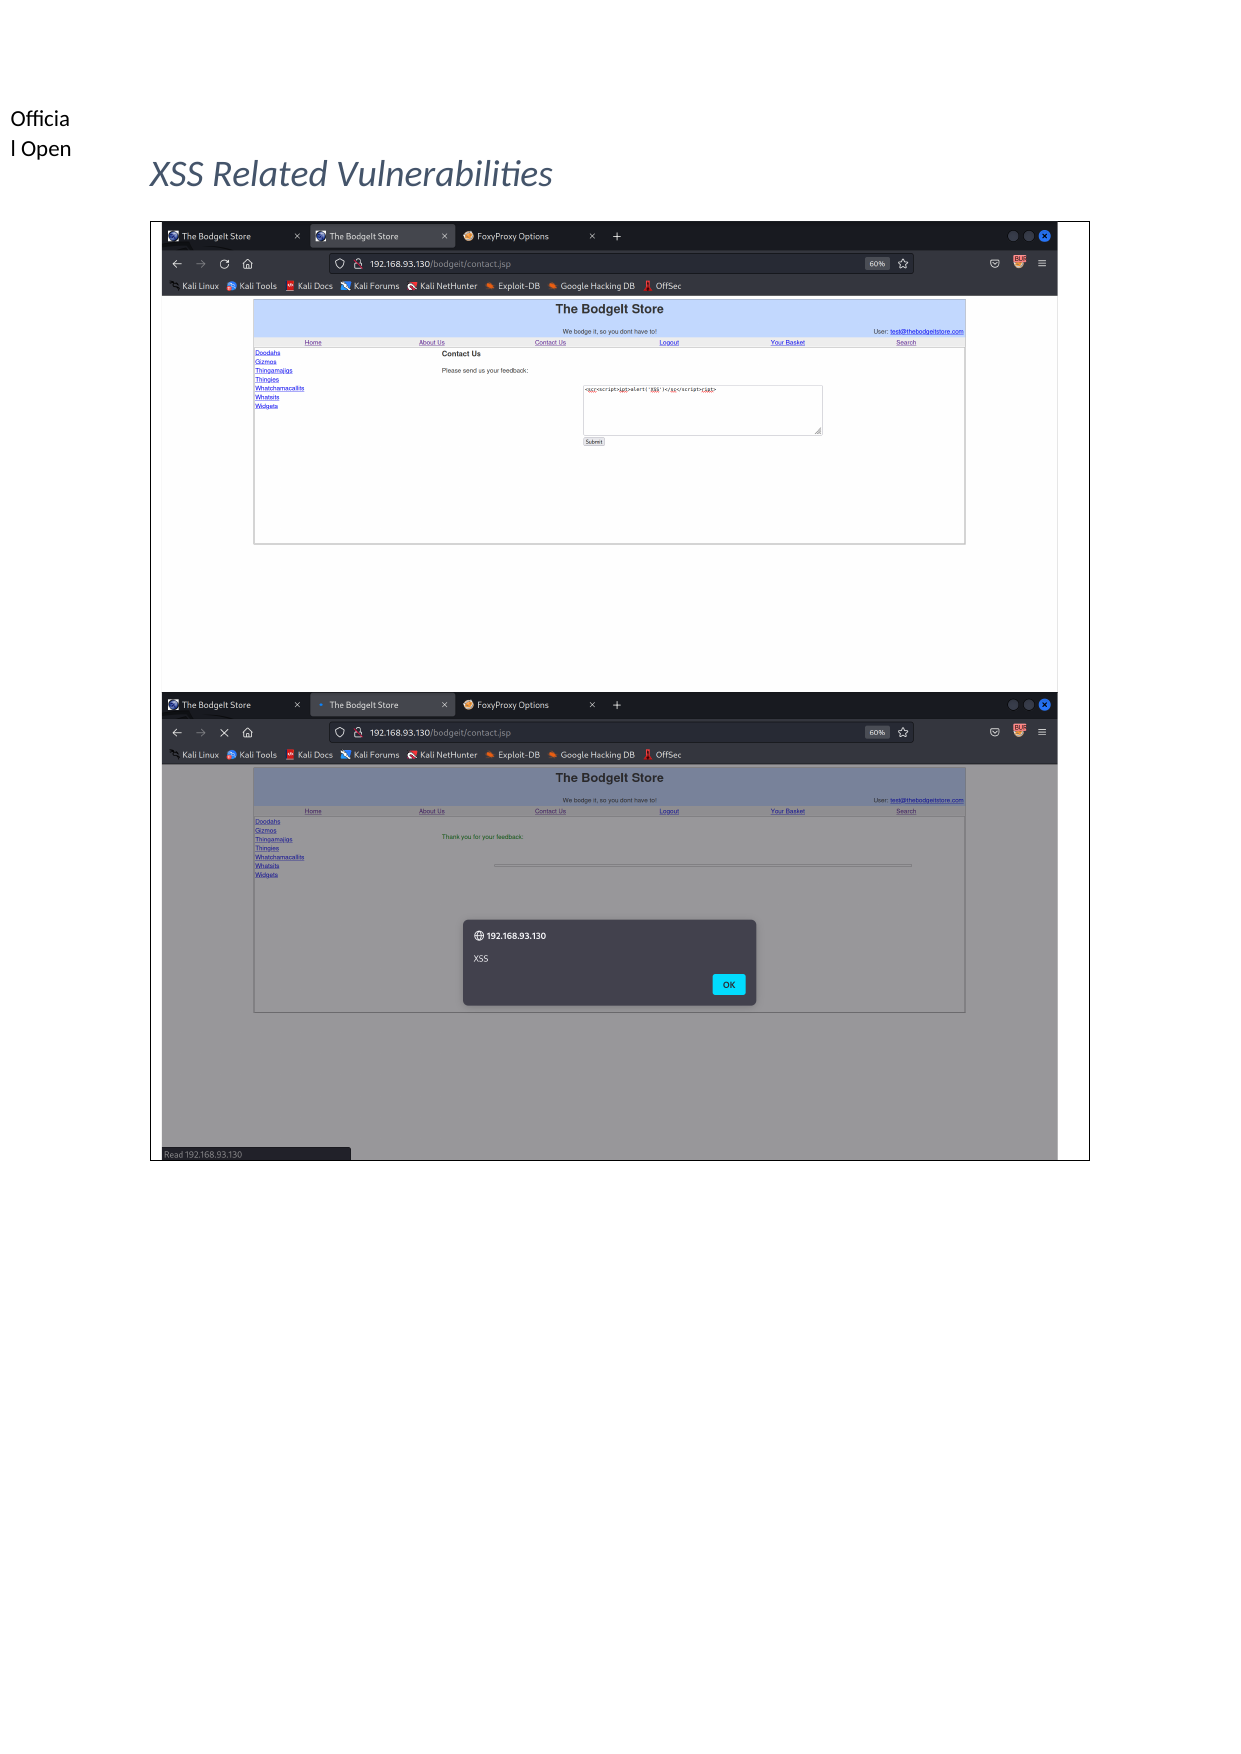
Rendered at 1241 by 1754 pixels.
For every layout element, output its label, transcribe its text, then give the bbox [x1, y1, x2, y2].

subtitle XSS Related Vulnerabilities [150, 150, 1090, 196]
table_header [151, 222, 161, 1160]
picture [161, 221, 1058, 1160]
table_header [1058, 222, 1089, 1160]
